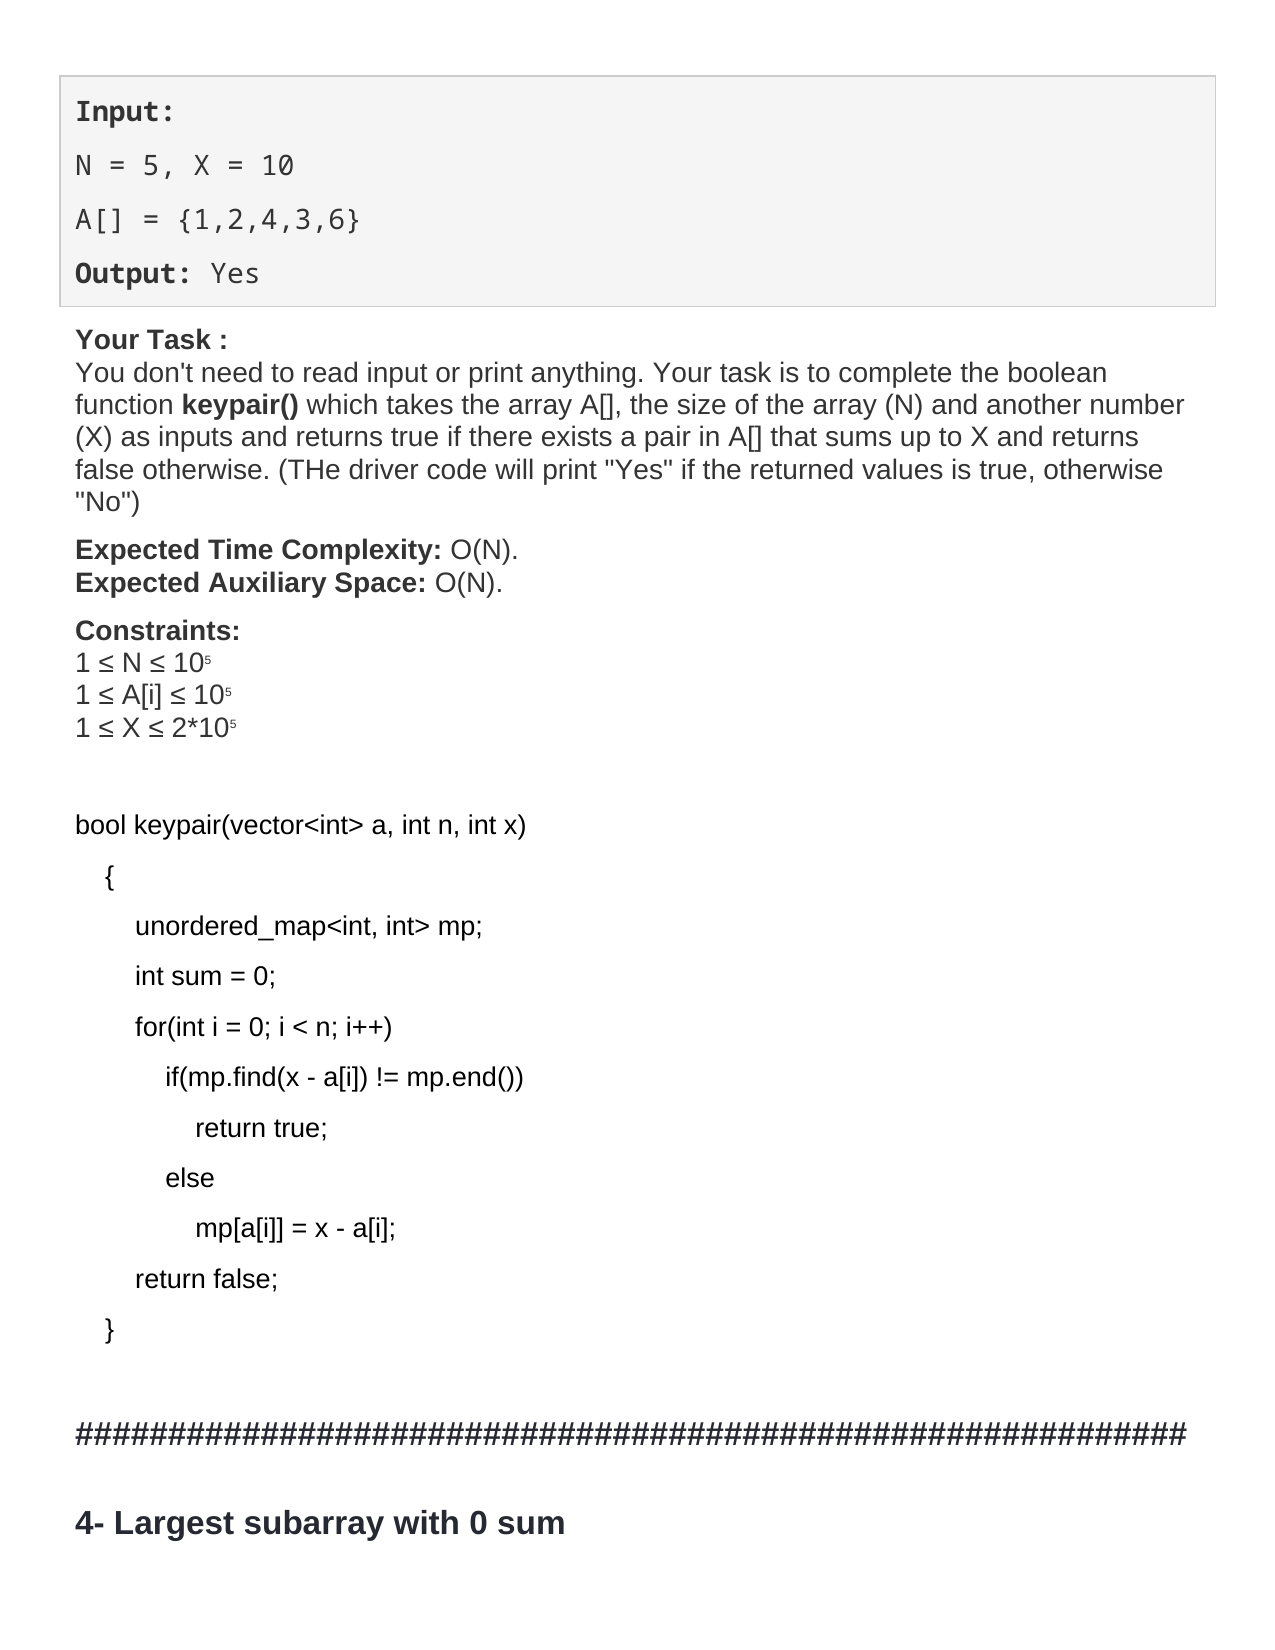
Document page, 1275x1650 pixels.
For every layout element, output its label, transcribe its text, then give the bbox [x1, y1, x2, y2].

text mp[a[i]] = x - a[i]; [75, 1212, 1200, 1244]
text Input: [61, 77, 1215, 129]
text else [75, 1162, 1200, 1193]
text A[] = {1,2,4,3,6} [61, 183, 1215, 237]
text for(int i = 0; i < n; i++) [75, 1011, 1200, 1042]
text N = 5, X = 10 [61, 129, 1215, 183]
text return true; [75, 1112, 1200, 1143]
text } [75, 1313, 1200, 1344]
text return false; [75, 1263, 1200, 1294]
text { [75, 859, 1200, 891]
text if(mp.find(x - a[i]) != mp.end()) [75, 1061, 1200, 1092]
text int sum = 0; [75, 960, 1200, 992]
text Constraints: 1 ≤ N ≤ 105 1 ≤ A[i] ≤ 105 1 ≤ X ≤ 2*105 [75, 613, 1200, 743]
text unordered_map<int, int> mp; [75, 910, 1200, 941]
text 4- Largest subarray with 0 sum [75, 1503, 1200, 1541]
text Expected Time Complexity: O(N). Expected Auxiliary Space: O(N). [75, 533, 1200, 598]
text Output: Yes [61, 237, 1215, 306]
text bool keypair(vector<int> a, int n, int x) [75, 809, 1200, 840]
text Your Task : You don't need to read input or print anything. Your task is to complete the boolean function keypair() which takes the array A[], the size of the array (N) and another number (X) as inputs and returns true if there exists a pair in A[] that sums up to X and returns false otherwise. (THe driver code will print "Yes" if the returned values is true, otherwise "No") [75, 323, 1200, 517]
text ############################################################ [75, 1414, 1200, 1453]
